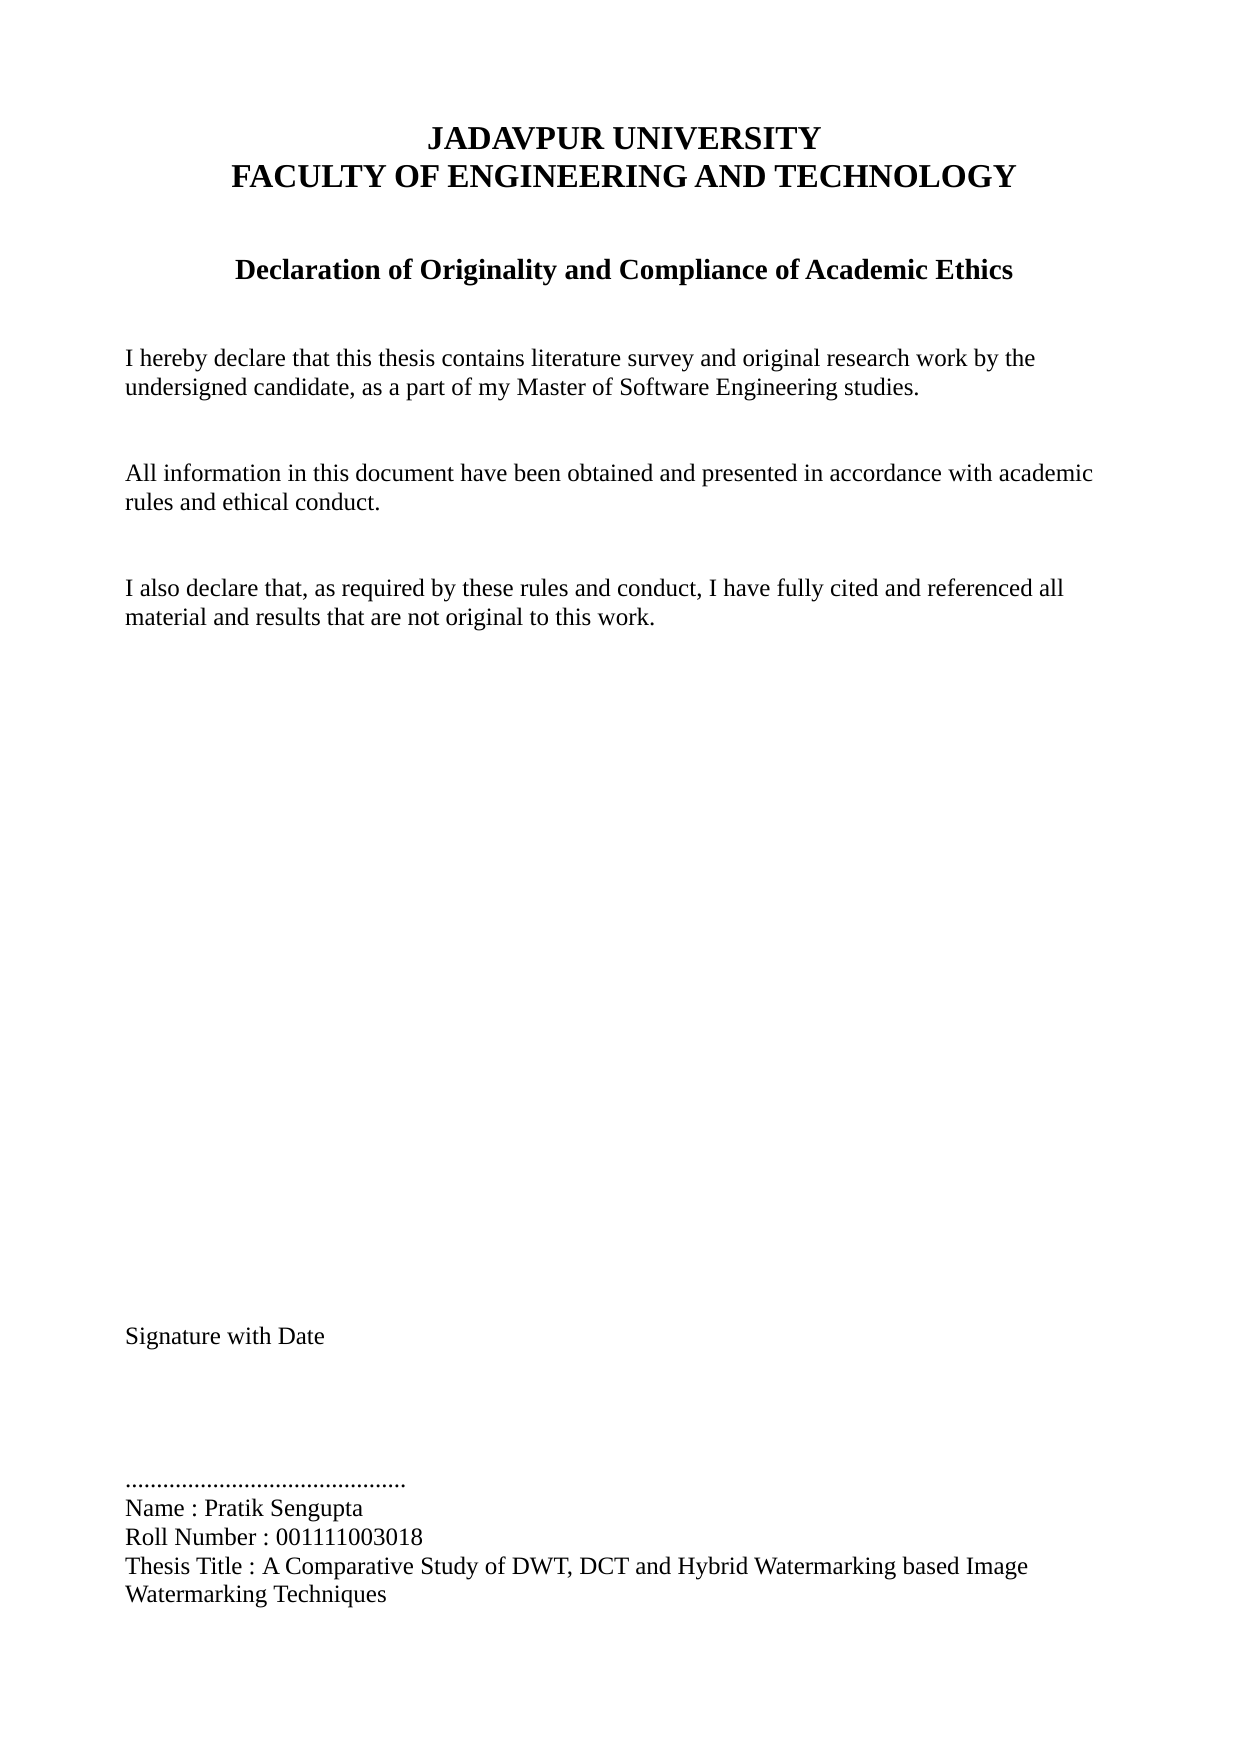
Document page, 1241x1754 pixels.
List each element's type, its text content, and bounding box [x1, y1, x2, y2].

text Thesis Title : A Comparative Study of DWT, DCT and Hybrid Watermarking based Image Watermarking Techniques [125, 1551, 1123, 1608]
text Roll Number : 001111003018 [125, 1522, 1123, 1551]
text Name : Pratik Sengupta [125, 1493, 1123, 1522]
text Signature with Date [125, 1321, 1123, 1349]
text FACULTY OF ENGINEERING AND TECHNOLOGY [125, 156, 1123, 195]
text JADAVPUR UNIVERSITY [125, 118, 1123, 156]
text Declaration of Originality and Compliance of Academic Ethics [125, 252, 1123, 286]
text I hereby declare that this thesis contains literature survey and original research work by the undersigned candidate, as a part of my Master of Software Engineering studies. [125, 343, 1123, 401]
text All information in this document have been obtained and presented in accordance with academic rules and ethical conduct. [125, 458, 1123, 516]
text I also declare that, as required by these rules and conduct, I have fully cited and referenced all material and results that are not original to this work. [125, 573, 1123, 631]
text ............................................. [125, 1464, 1123, 1493]
